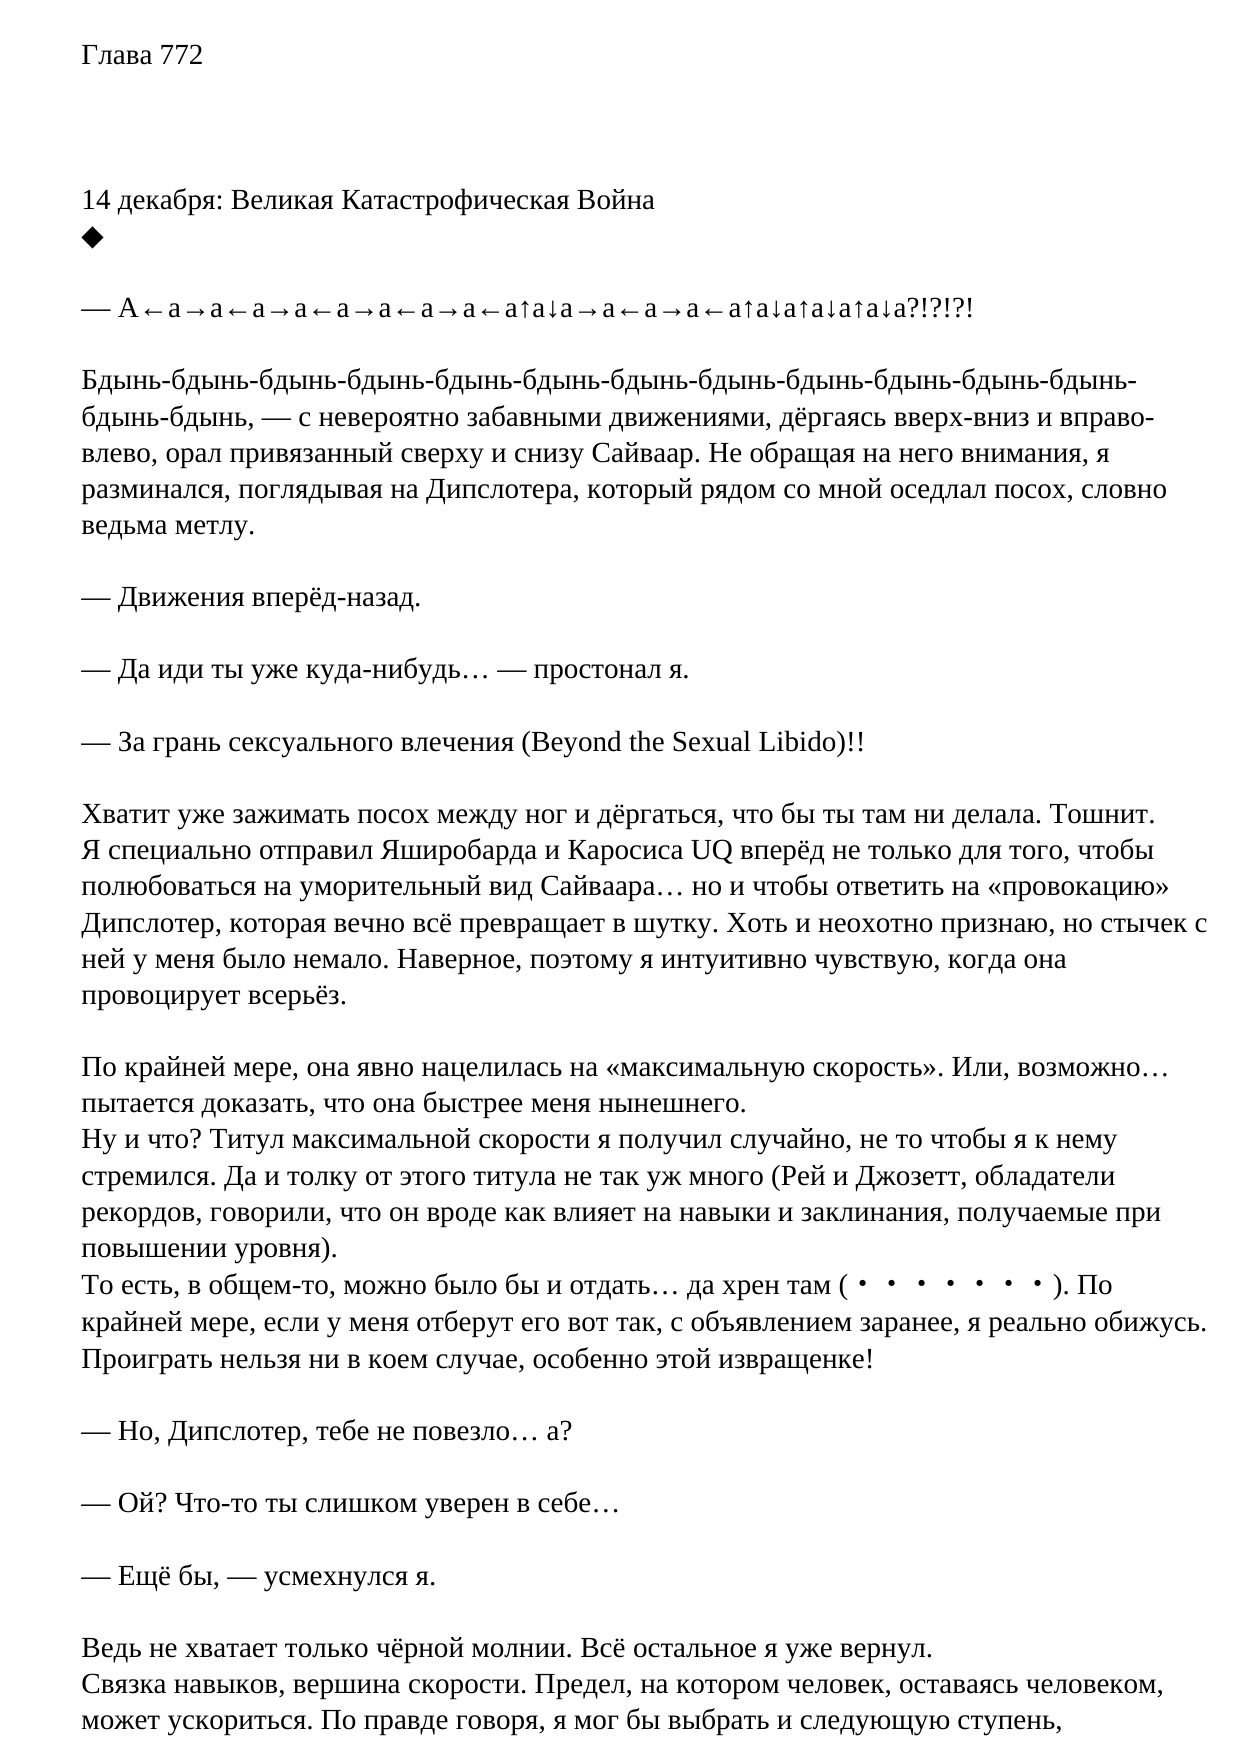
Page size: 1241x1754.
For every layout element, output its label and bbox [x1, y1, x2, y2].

text [81, 37, 1215, 1736]
